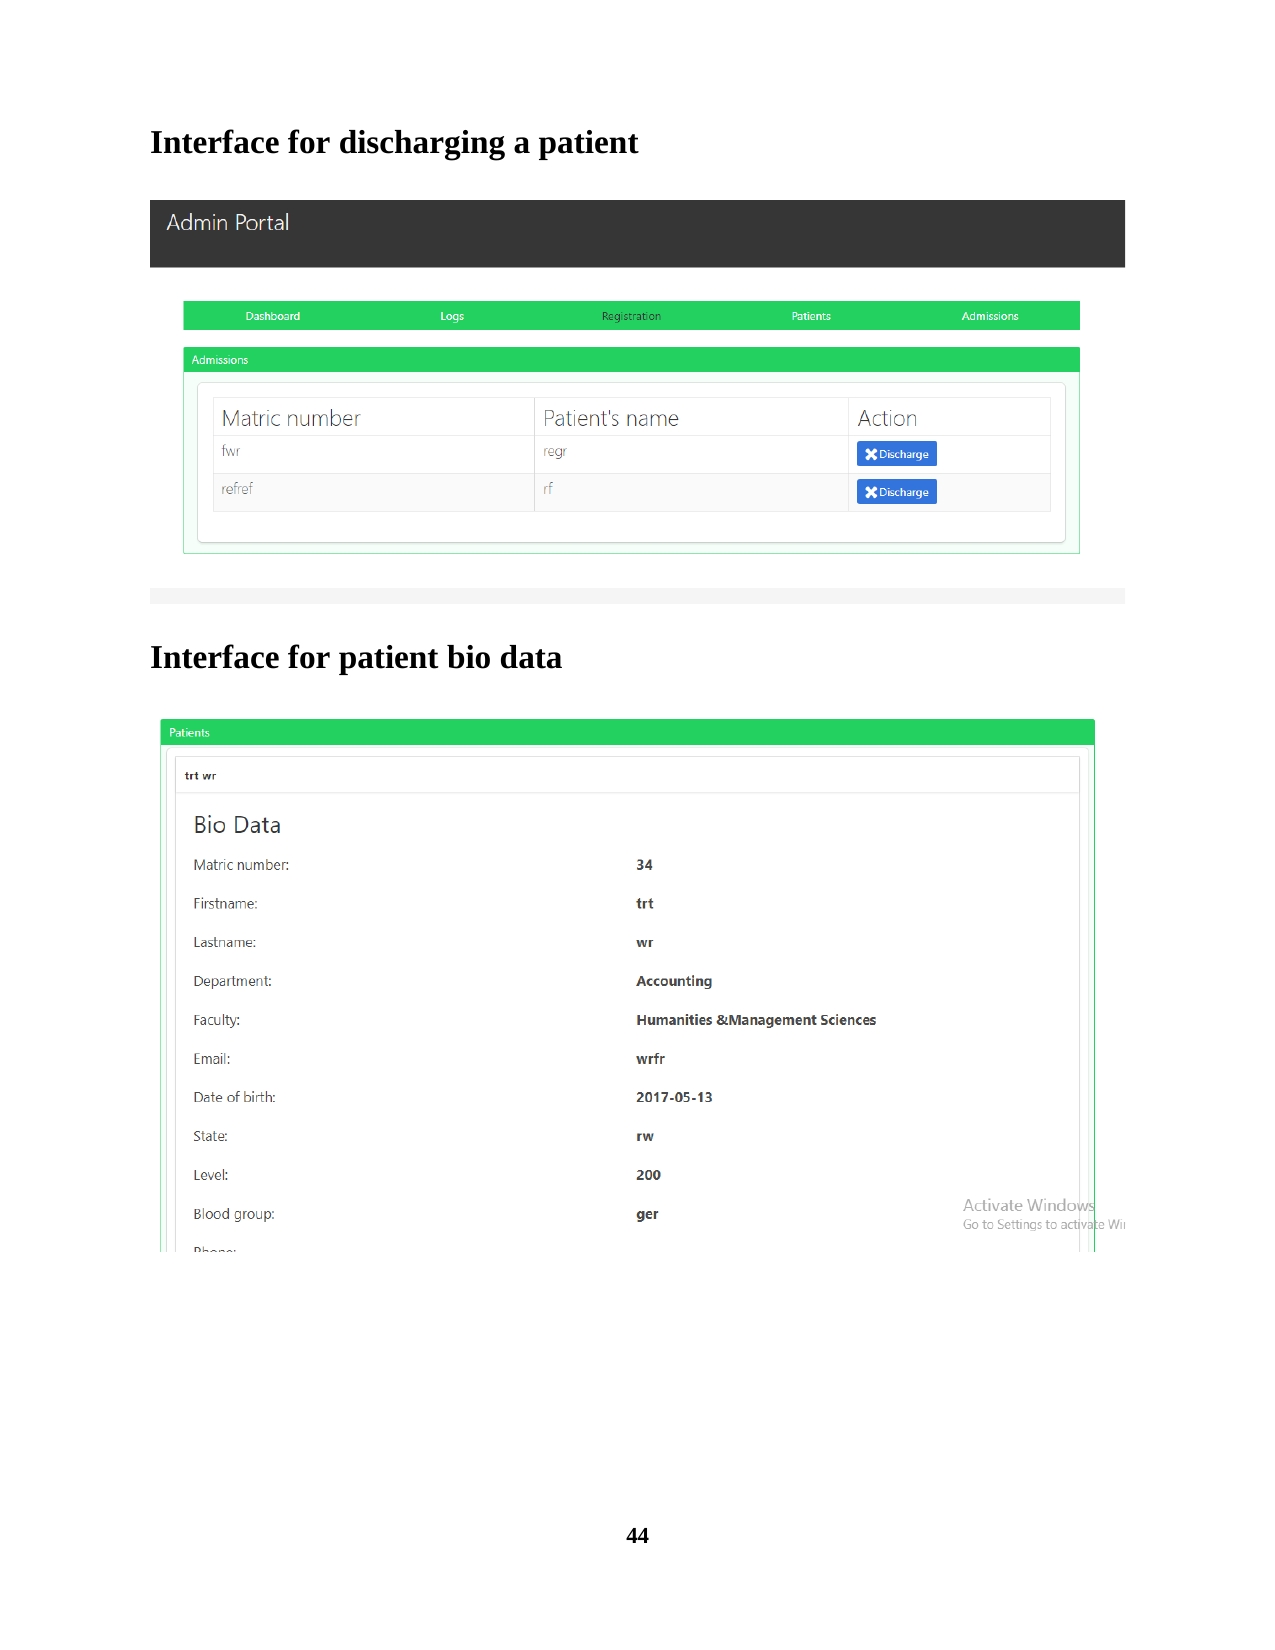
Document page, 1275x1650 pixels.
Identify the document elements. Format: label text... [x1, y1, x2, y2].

picture [150, 716, 1125, 1252]
picture [150, 200, 1125, 604]
text Interface for patient bio data [150, 638, 1125, 676]
text Interface for discharging a patient [150, 122, 1125, 160]
